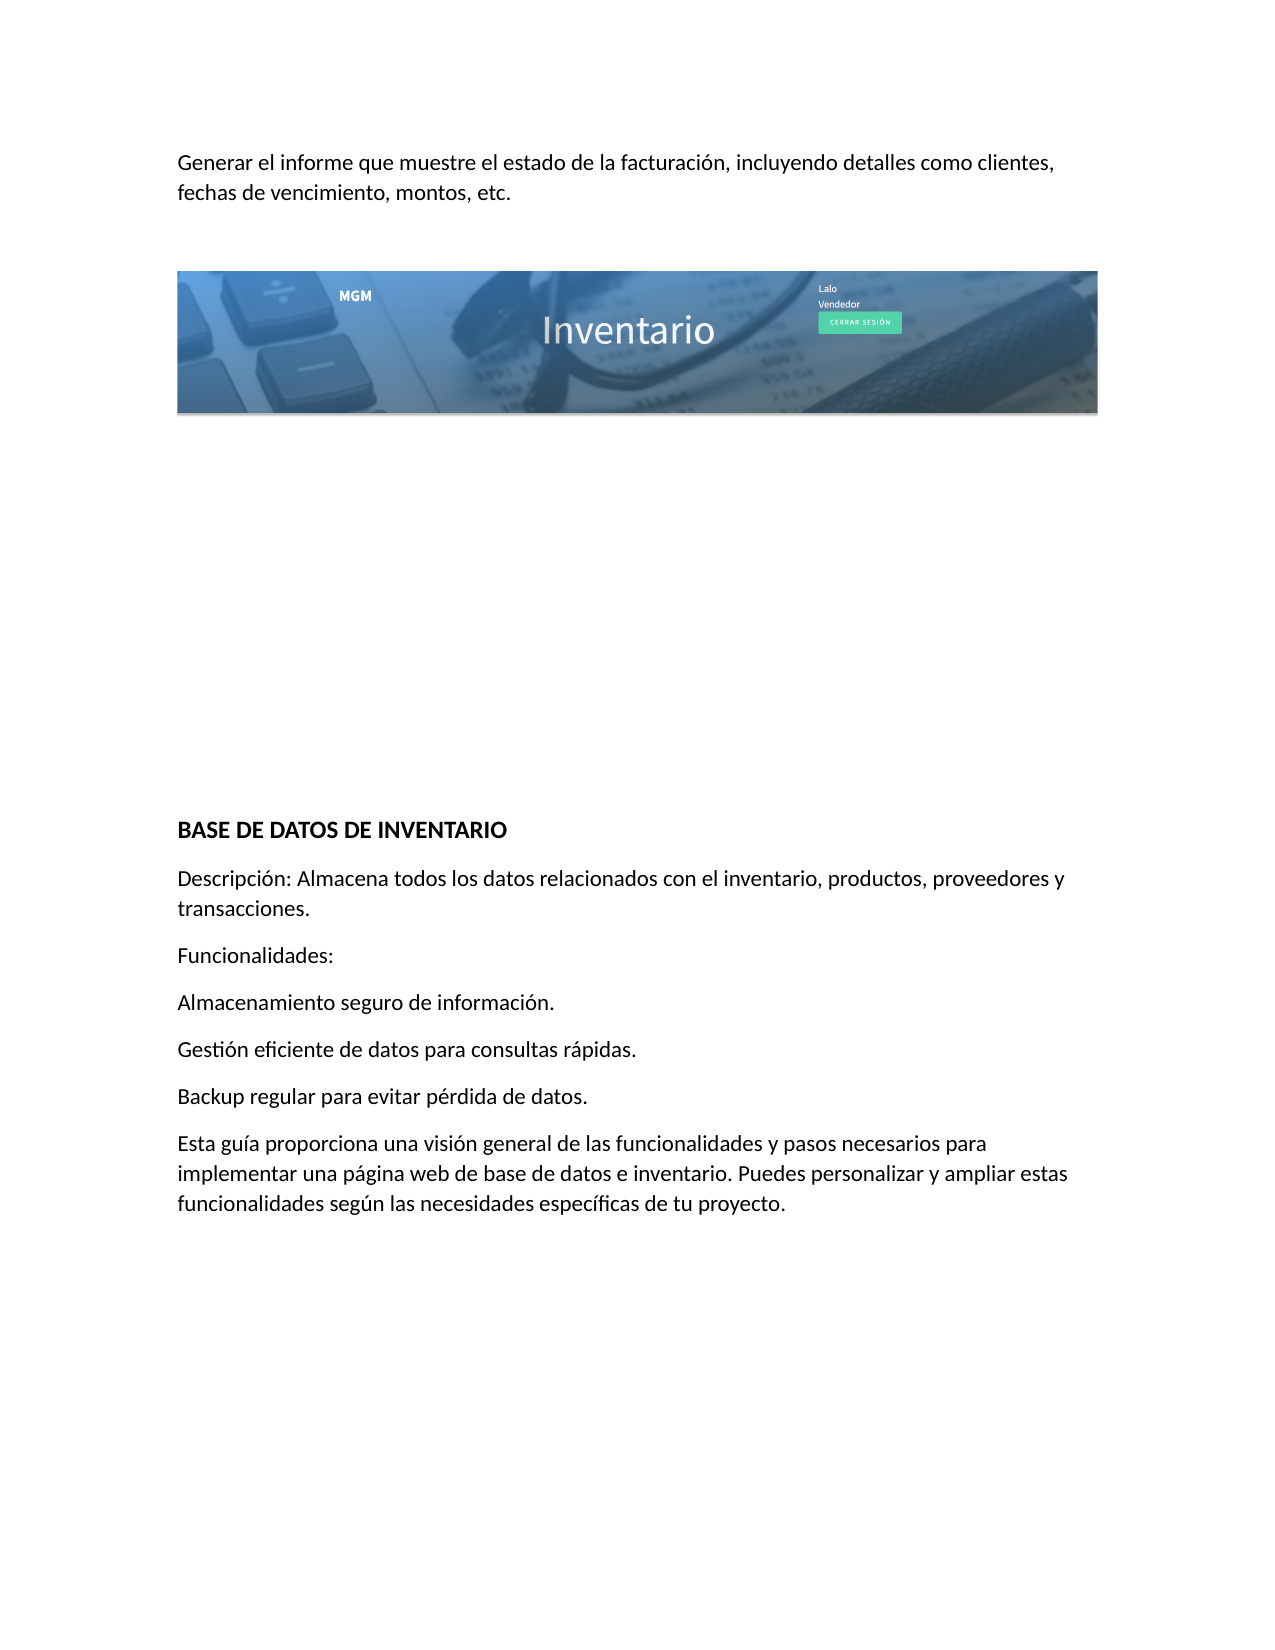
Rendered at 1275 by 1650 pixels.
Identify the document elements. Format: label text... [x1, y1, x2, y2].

text Backup regular para evitar pérdida de datos. [177, 1082, 1098, 1110]
text Gestión eficiente de datos para consultas rápidas. [177, 1035, 1098, 1063]
text BASE DE DATOS DE INVENTARIO [177, 814, 1098, 845]
picture [177, 271, 1098, 702]
text Descripción: Almacena todos los datos relacionados con el inventario, productos, proveedores y transacciones. [177, 864, 1098, 922]
text Generar el informe que muestre el estado de la facturación, incluyendo detalles como clientes, fechas de vencimiento, montos, etc. [177, 148, 1098, 206]
text Almacenamiento seguro de información. [177, 988, 1098, 1016]
text Funcionalidades: [177, 941, 1098, 969]
text Esta guía proporciona una visión general de las funcionalidades y pasos necesarios para implementar una página web de base de datos e inventario. Puedes personalizar y ampliar estas funcionalidades según las necesidades específicas de tu proyecto. [177, 1129, 1098, 1217]
